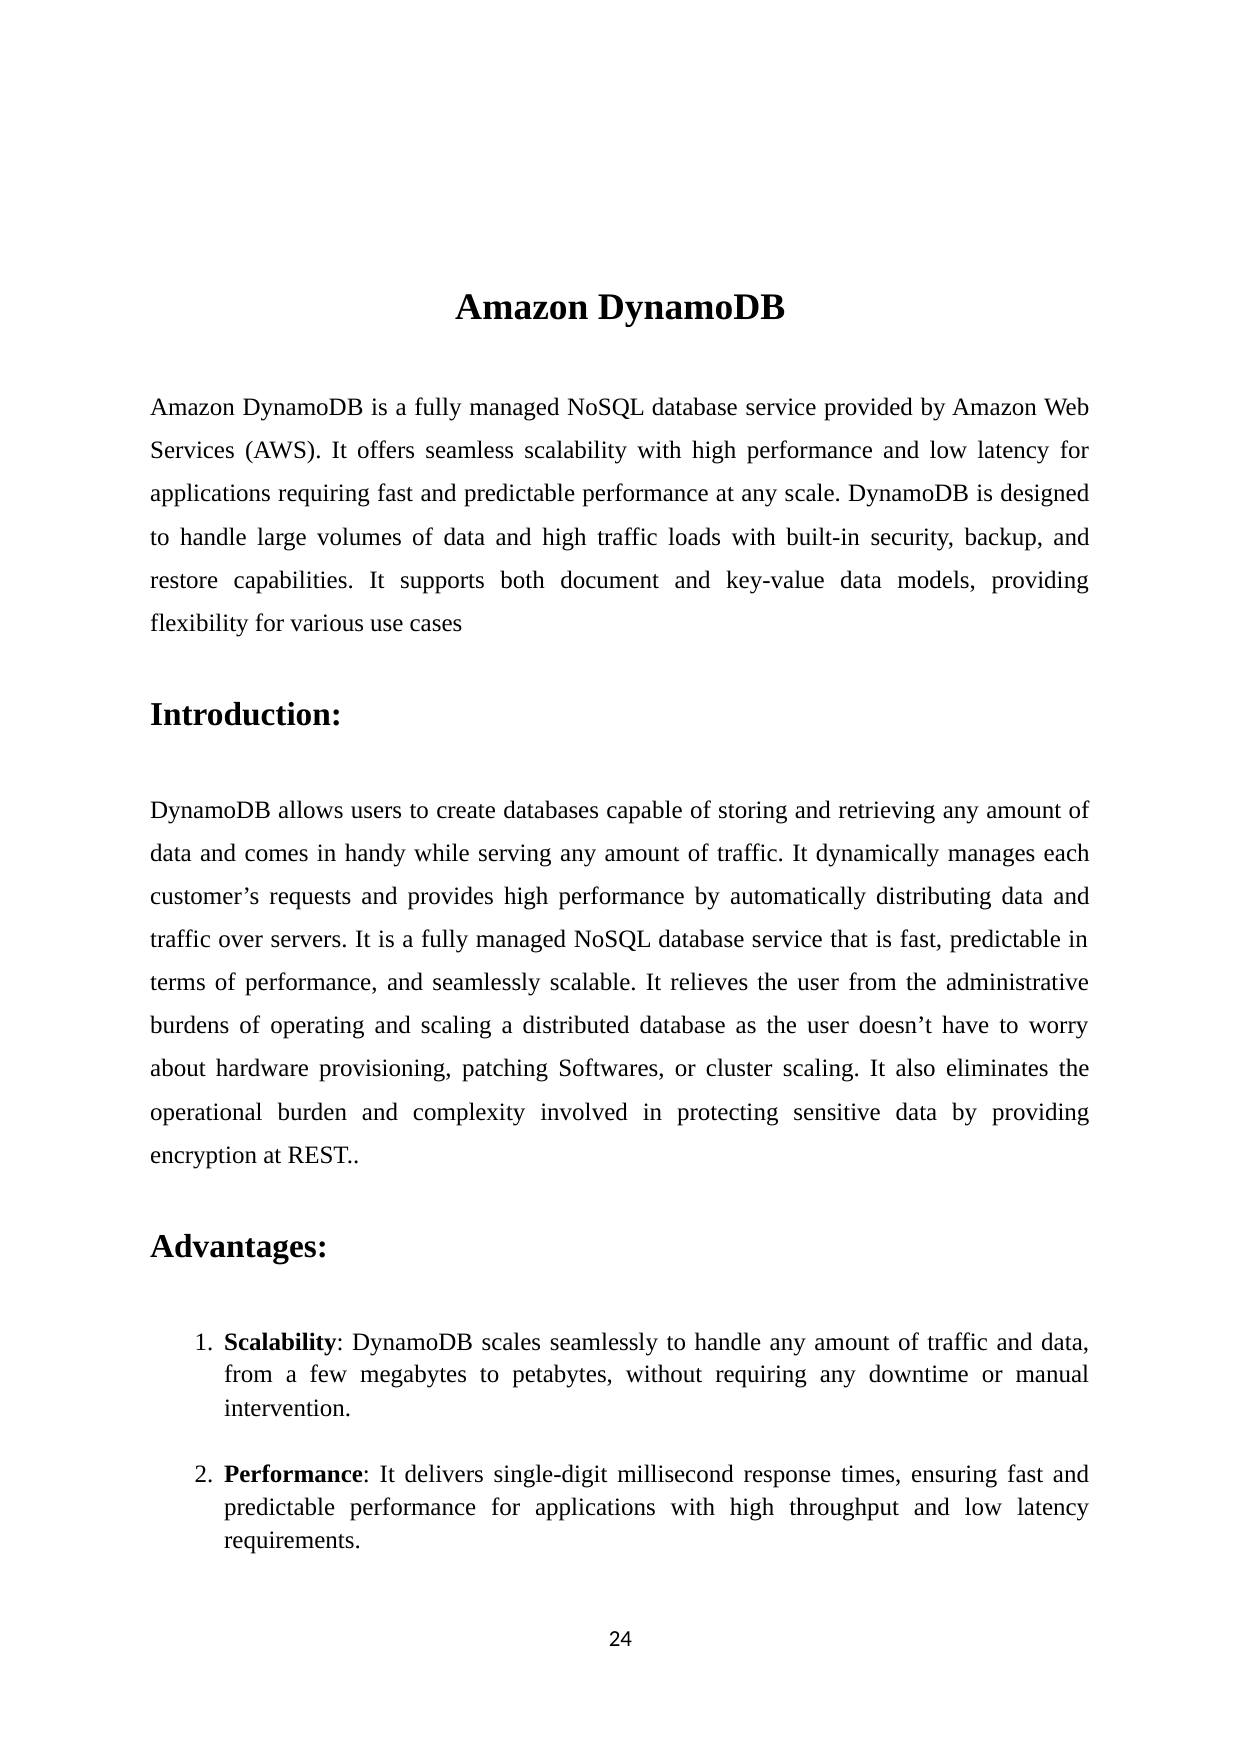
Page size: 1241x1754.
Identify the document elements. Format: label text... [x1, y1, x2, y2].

list Scalability: DynamoDB scales seamlessly to handle any amount of traffic and data, from a few megabytes to petabytes, without requiring any downtime or manual intervention. [194, 1327, 1090, 1421]
text Amazon DynamoDB is a fully managed NoSQL database service provided by Amazon Web Services (AWS). It offers seamless scalability with high performance and low latency for applications requiring fast and predictable performance at any scale. DynamoDB is designed to handle large volumes of data and high traffic loads with built-in security, backup, and restore capabilities. It supports both document and key-value data models, providing flexibility for various use cases [150, 392, 1090, 637]
text Introduction: [150, 694, 1090, 732]
text Advantages: [150, 1226, 1090, 1264]
text DynamoDB allows users to create databases capable of storing and retrieving any amount of data and comes in handy while serving any amount of traffic. It dynamically manages each customer’s requests and provides high performance by automatically distributing data and traffic over servers. It is a fully managed NoSQL database service that is fast, predictable in terms of performance, and seamlessly scalable. It relieves the user from the administrative burdens of operating and scaling a distributed database as the user doesn’t have to worry about hardware provisioning, patching Softwares, or cluster scaling. It also eliminates the operational burden and complexity involved in protecting sensitive data by providing encryption at REST.. [150, 795, 1090, 1168]
text Amazon DynamoDB [150, 284, 1090, 327]
list Performance: It delivers single-digit millisecond response times, ensuring fast and predictable performance for applications with high throughput and low latency requirements. [194, 1459, 1090, 1553]
